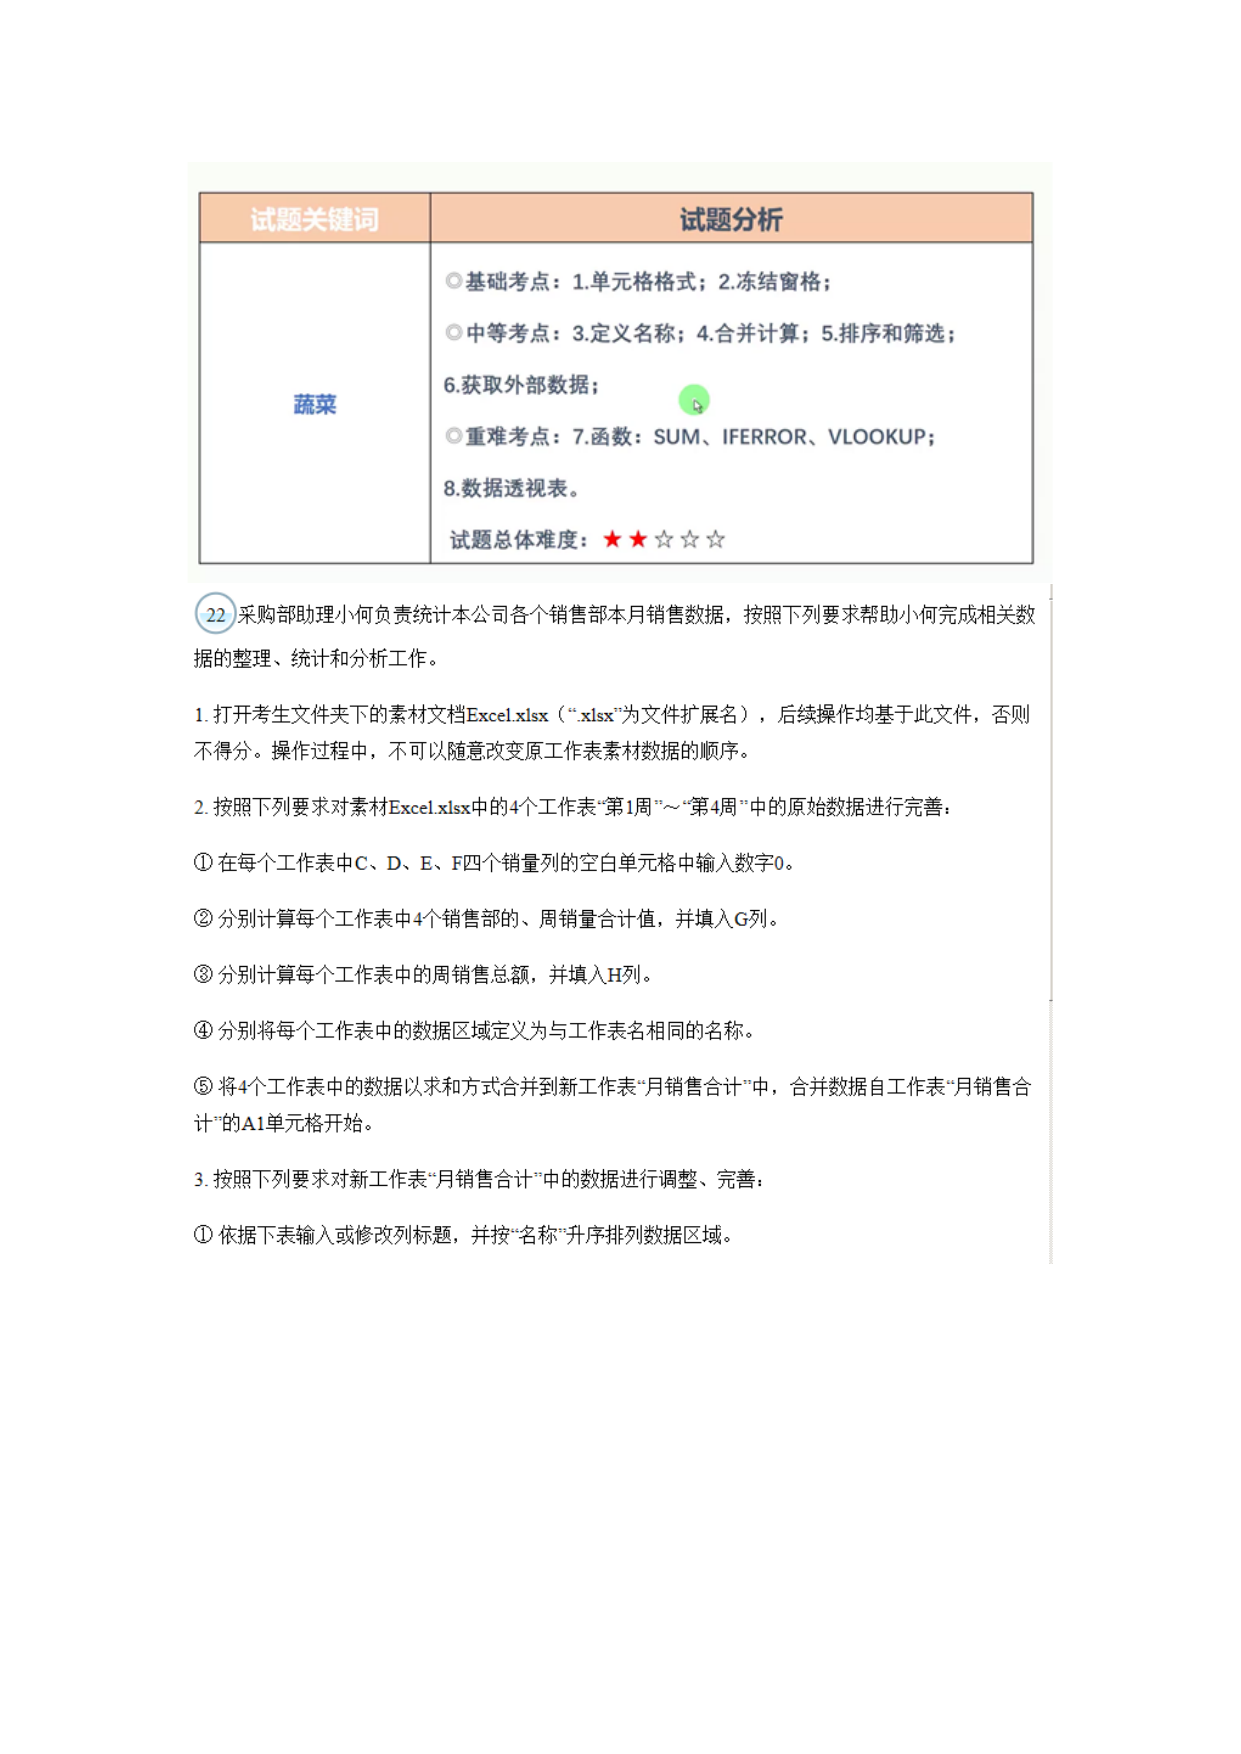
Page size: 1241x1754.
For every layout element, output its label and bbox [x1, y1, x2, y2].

picture [187, 584, 1053, 1264]
picture [187, 162, 1053, 583]
